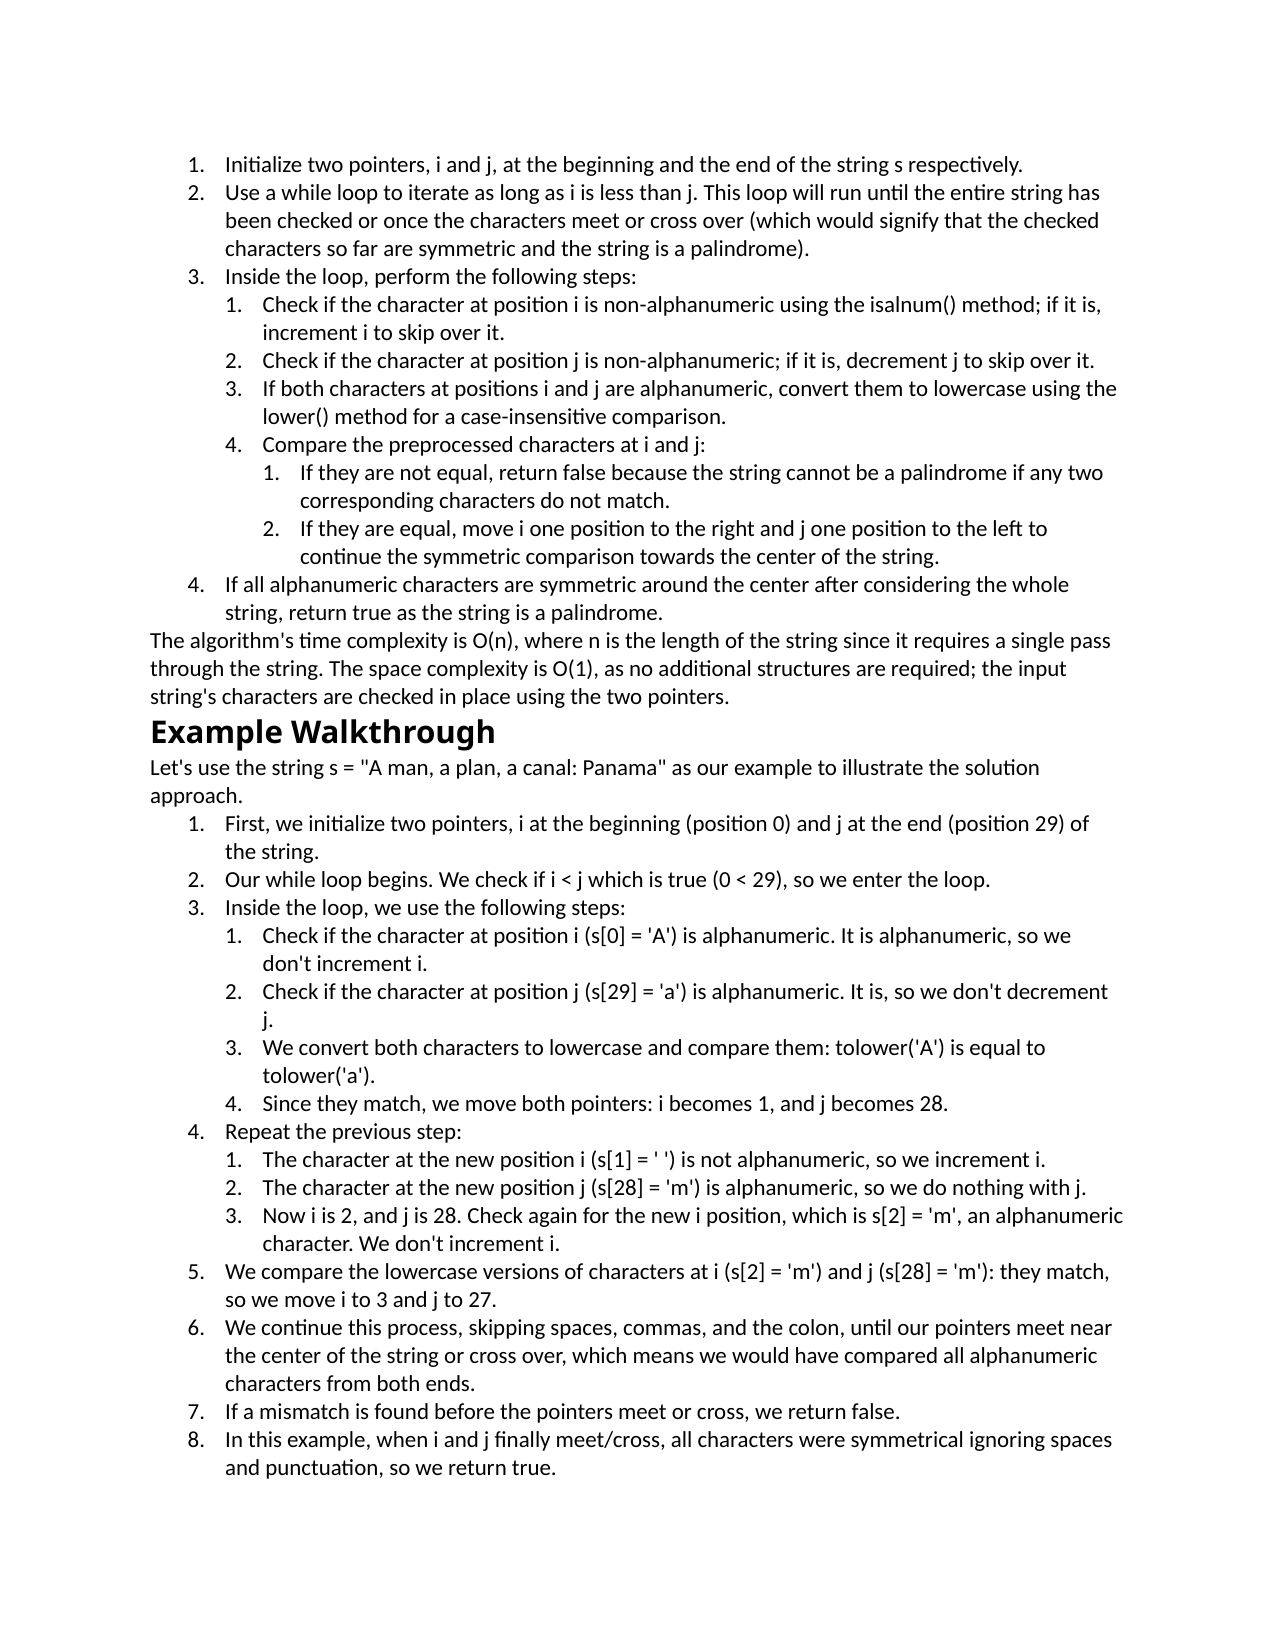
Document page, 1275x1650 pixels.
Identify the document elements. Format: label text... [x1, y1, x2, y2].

list Use a while loop to iterate as long as i is less than j. This loop will run until the entire string has been checked or once the characters meet or cross over (which would signify that the checked characters so far are symmetric and the string is a palindrome). [187, 178, 1125, 262]
list Since they match, we move both pointers: i becomes 1, and j becomes 28. [225, 1089, 1125, 1117]
list Now i is 2, and j is 28. Check again for the new i position, which is s[2] = 'm', an alphanumeric character. We don't increment i. [225, 1201, 1125, 1257]
list We compare the lowercase versions of characters at i (s[2] = 'm') and j (s[28] = 'm'): they match, so we move i to 3 and j to 27. [187, 1257, 1125, 1313]
list The character at the new position i (s[1] = ' ') is not alphanumeric, so we increment i. [225, 1145, 1125, 1173]
list The character at the new position j (s[28] = 'm') is alphanumeric, so we do nothing with j. [225, 1173, 1125, 1201]
list Inside the loop, we use the following steps: [187, 893, 1125, 921]
text The algorithm's time complexity is O(n), where n is the length of the string since it requires a single pass through the string. The space complexity is O(1), as no additional structures are required; the input string's characters are checked in place using the two pointers. [150, 626, 1125, 710]
list Compare the preprocessed characters at i and j: [225, 430, 1125, 458]
list Check if the character at position i (s[0] = 'A') is alphanumeric. It is alphanumeric, so we don't increment i. [225, 921, 1125, 977]
list Check if the character at position j is non-alphanumeric; if it is, decrement j to skip over it. [225, 346, 1125, 374]
list We convert both characters to lowercase and compare them: tolower('A') is equal to tolower('a'). [225, 1033, 1125, 1089]
list If both characters at positions i and j are alphanumeric, convert them to lowercase using the lower() method for a case-insensitive comparison. [225, 374, 1125, 430]
list Repeat the previous step: [187, 1117, 1125, 1145]
list Check if the character at position j (s[29] = 'a') is alphanumeric. It is, so we don't decrement j. [225, 977, 1125, 1033]
list If a mismatch is found before the pointers meet or cross, we return false. [187, 1397, 1125, 1426]
list Inside the loop, perform the following steps: [187, 262, 1125, 290]
list If all alphanumeric characters are symmetric around the center after considering the whole string, return true as the string is a palindrome. [187, 570, 1125, 626]
list Our while loop begins. We check if i < j which is true (0 < 29), so we enter the loop. [187, 865, 1125, 893]
list Initialize two pointers, i and j, at the beginning and the end of the string s respectively. [187, 150, 1125, 178]
text Let's use the string s = "A man, a plan, a canal: Panama" as our example to illustrate the solution approach. [150, 753, 1125, 809]
list Check if the character at position i is non-alphanumeric using the isalnum() method; if it is, increment i to skip over it. [225, 290, 1125, 346]
list If they are not equal, return false because the string cannot be a palindrome if any two corresponding characters do not match. [262, 458, 1125, 514]
list First, we initialize two pointers, i at the beginning (position 0) and j at the end (position 29) of the string. [187, 809, 1125, 865]
list In this example, when i and j finally meet/cross, all characters were symmetrical ignoring spaces and punctuation, so we return true. [187, 1426, 1125, 1482]
list If they are equal, move i one position to the right and j one position to the left to continue the symmetric comparison towards the center of the string. [262, 514, 1125, 570]
list We continue this process, skipping spaces, commas, and the colon, until our pointers meet near the center of the string or cross over, which means we would have compared all alphanumeric characters from both ends. [187, 1313, 1125, 1397]
